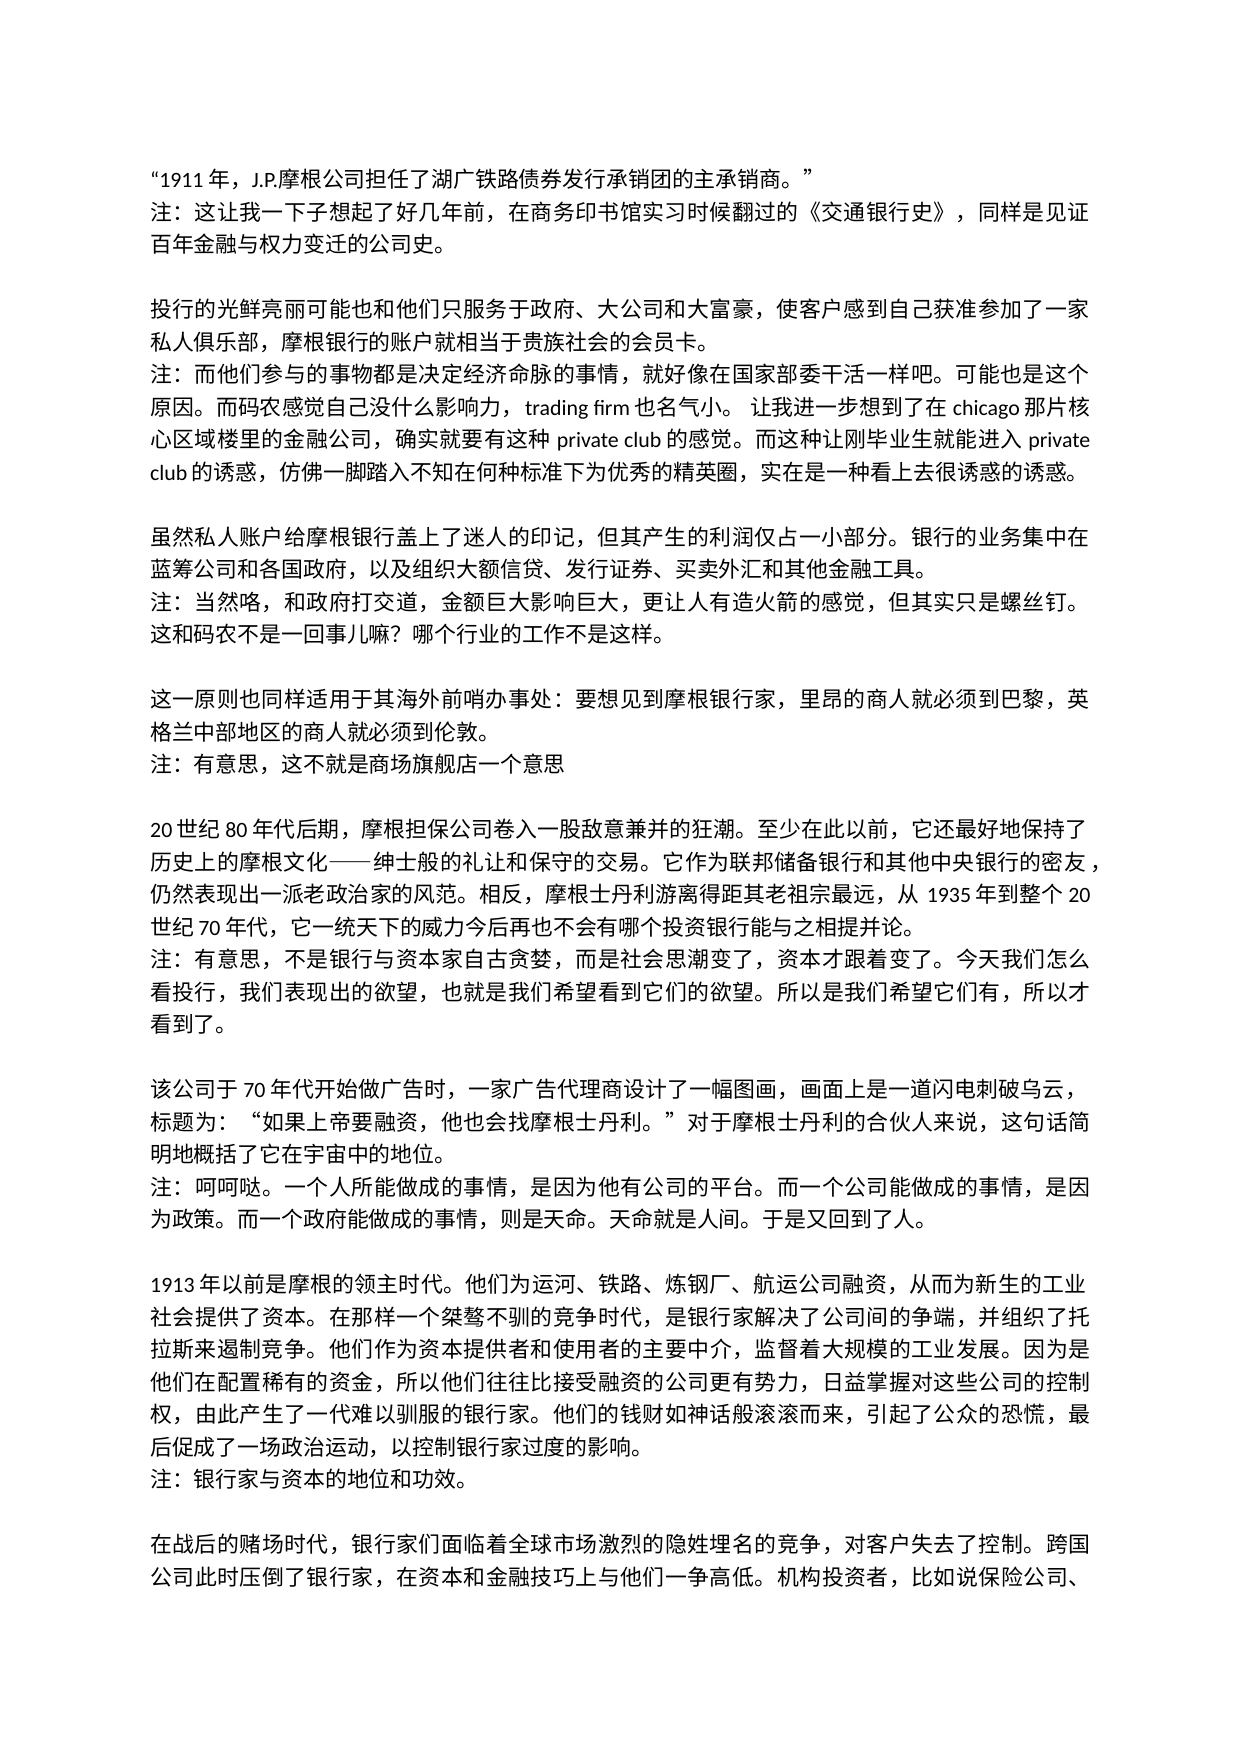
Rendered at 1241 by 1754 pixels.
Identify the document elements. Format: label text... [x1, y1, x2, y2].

text 该公司于70年代开始做广告时，一家广告代理商设计了一幅图画，画面上是一道闪电刺破乌云，标题为：“如果上帝要融资，他也会找摩根士丹利。”对于摩根士丹利的合伙人来说，这句话简明地概括了它在宇宙中的地位。 [150, 1072, 1090, 1169]
text 注：呵呵哒。一个人所能做成的事情，是因为他有公司的平台。而一个公司能做成的事情，是因为政策。而一个政府能做成的事情，则是天命。天命就是人间。于是又回到了人。 [150, 1169, 1090, 1234]
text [150, 1527, 1090, 1592]
text 注：有意思，不是银行与资本家自古贪婪，而是社会思潮变了，资本才跟着变了。今天我们怎么看投行，我们表现出的欲望，也就是我们希望看到它们的欲望。所以是我们希望它们有，所以才看到了。 [150, 942, 1090, 1039]
text 投行的光鲜亮丽可能也和他们只服务于政府、大公司和大富豪，使客户感到自己获准参加了一家私人俱乐部，摩根银行的账户就相当于贵族社会的会员卡。 [150, 292, 1090, 357]
text 这一原则也同样适用于其海外前哨办事处：要想见到摩根银行家，里昂的商人就必须到巴黎，英格兰中部地区的商人就必须到伦敦。 [150, 682, 1090, 747]
text 注：而他们参与的事物都是决定经济命脉的事情，就好像在国家部委干活一样吧。可能也是这个原因。而码农感觉自己没什么影响力，trading firm也名气小。 ​​​​让我进一步想到了在chicago那片核心区域楼里的金融公司，确实就要有这种private club的感觉。而这种让刚毕业生就能进入private club的诱惑，仿佛一脚踏入不知在何种标准下为优秀的精英圈，实在是一种看上去很诱惑的诱惑。 [150, 357, 1090, 487]
text 注：这让我一下子想起了好几年前，在商务印书馆实习时候翻过的《交通银行史》，同样是见证百年金融与权力变迁的公司史。 [150, 194, 1090, 259]
text 20世纪80年代后期，摩根担保公司卷入一股敌意兼并的狂潮。至少在此以前，它还最好地保持了历史上的摩根文化——绅士般的礼让和保守的交易。它作为联邦储备银行和其他中央银行的密友，仍然表现出一派老政治家的风范。相反，摩根士丹利游离得距其老祖宗最远，从1935年到整个20世纪70年代，它一统天下的威力今后再也不会有哪个投资银行能与之相提并论。 [150, 812, 1090, 942]
text 注：当然咯，和政府打交道，金额巨大影响巨大，更让人有造火箭的感觉，但其实只是螺丝钉。这和码农不是一回事儿嘛？哪个行业的工作不是这样。 [150, 584, 1090, 649]
text 1913年以前是摩根的领主时代。他们为运河、铁路、炼钢厂、航运公司融资，从而为新生的工业社会提供了资本。在那样一个桀骜不驯的竞争时代，是银行家解决了公司间的争端，并组织了托拉斯来遏制竞争。他们作为资本提供者和使用者的主要中介，监督着大规模的工业发展。因为是他们在配置稀有的资金，所以他们往往比接受融资的公司更有势力，日益掌握对这些公司的控制权，由此产生了一代难以驯服的银行家。他们的钱财如神话般滚滚而来，引起了公众的恐慌，最后促成了一场政治运动，以控制银行家过度的影响。 [150, 1267, 1090, 1462]
text 虽然私人账户给摩根银行盖上了迷人的印记，但其产生的利润仅占一小部分。银行的业务集中在蓝筹公司和各国政府，以及组织大额信贷、发行证券、买卖外汇和其他金融工具。 [150, 519, 1090, 584]
text 注：有意思，这不就是商场旗舰店一个意思 [150, 747, 1090, 779]
text “1911年，J.P.摩根公司担任了湖广铁路债券发行承销团的主承销商。” [150, 162, 1090, 194]
text 注：银行家与资本的地位和功效。 [150, 1462, 1090, 1494]
